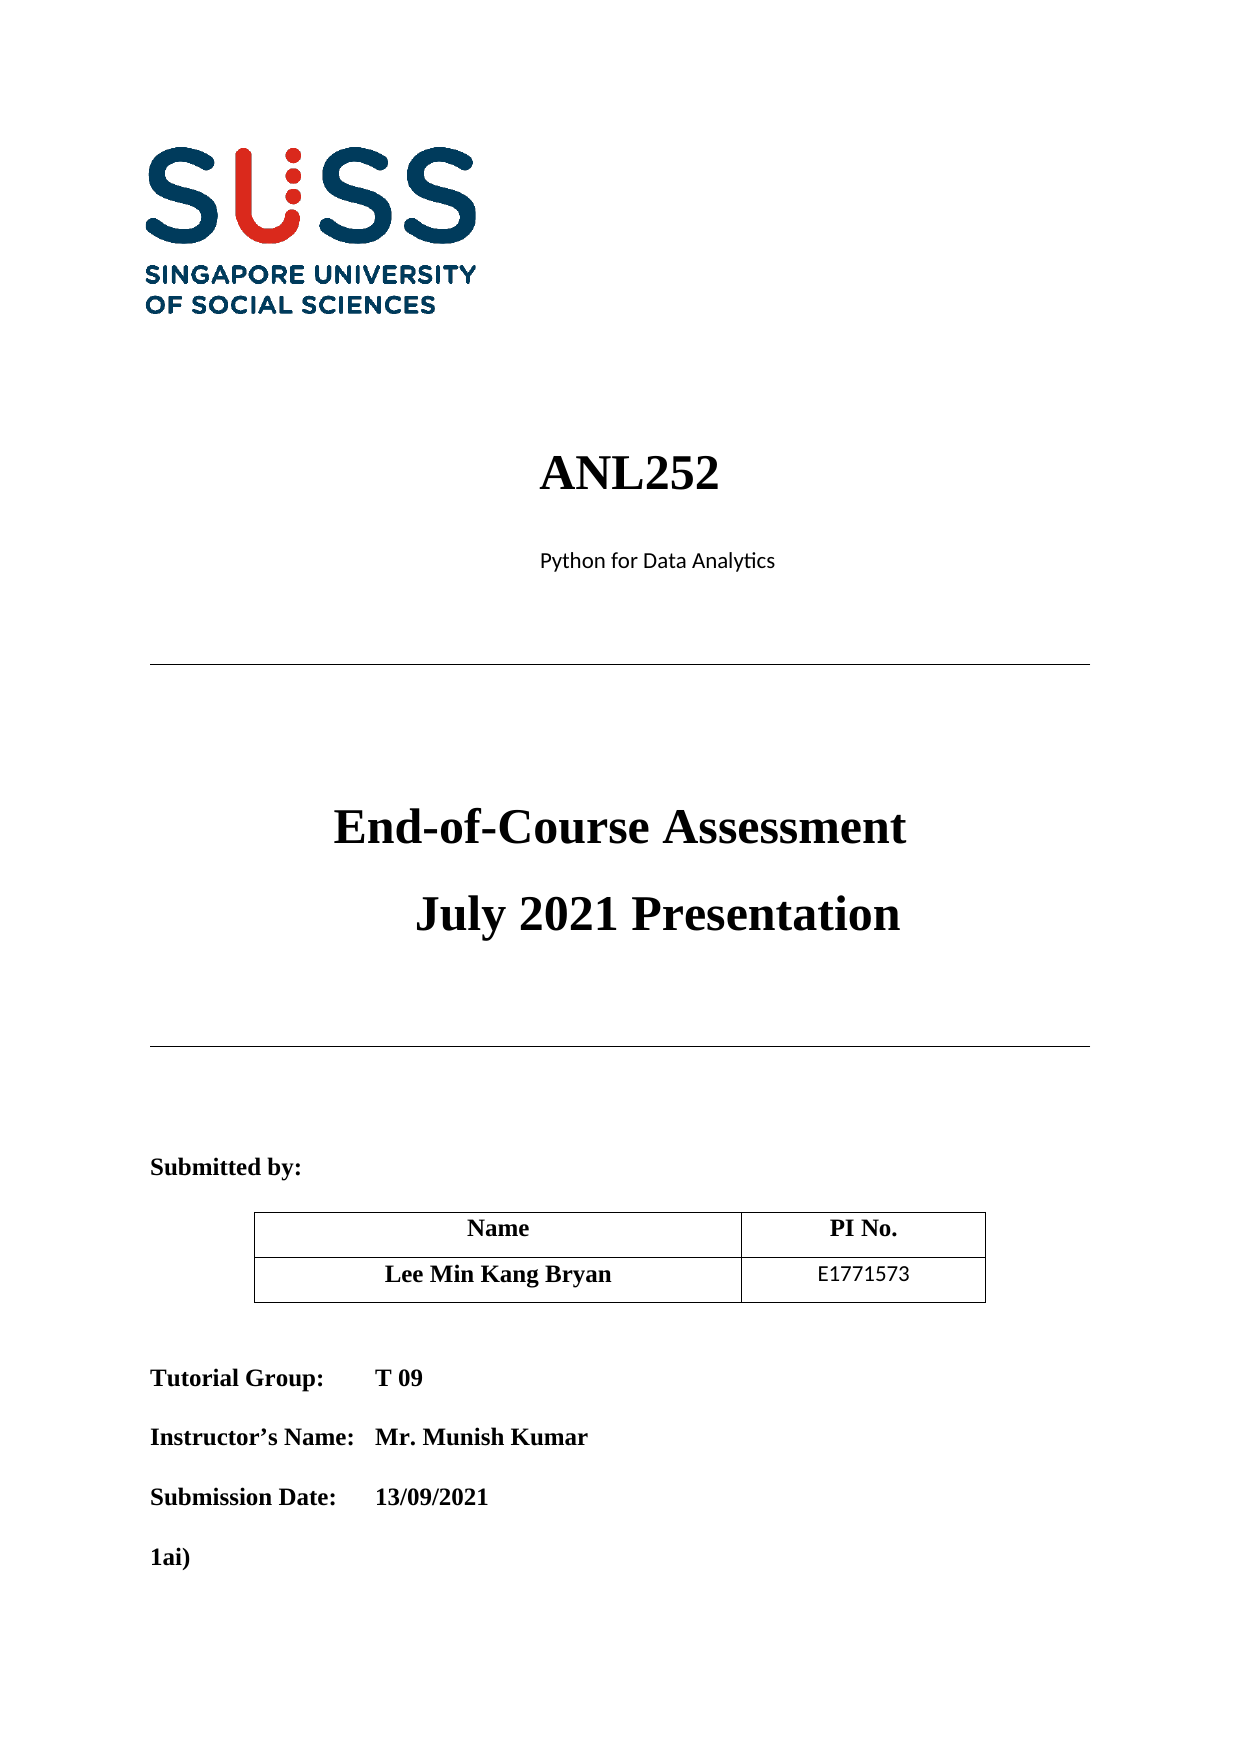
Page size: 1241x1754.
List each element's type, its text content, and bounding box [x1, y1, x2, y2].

text Tutorial Group: T [150, 1363, 1090, 1391]
subtitle End-of-Course Assessment [150, 797, 1090, 854]
table_header Name [255, 1213, 741, 1257]
table_header PI No. [742, 1213, 985, 1257]
text Presentation [225, 883, 1090, 941]
text Submitted by: [150, 1152, 1090, 1181]
text Instructor’s Name: [150, 1422, 1090, 1451]
text 1ai) [150, 1542, 1090, 1571]
picture [145, 147, 476, 314]
table_cell [255, 1258, 741, 1302]
text Submission Date: [150, 1482, 1090, 1511]
